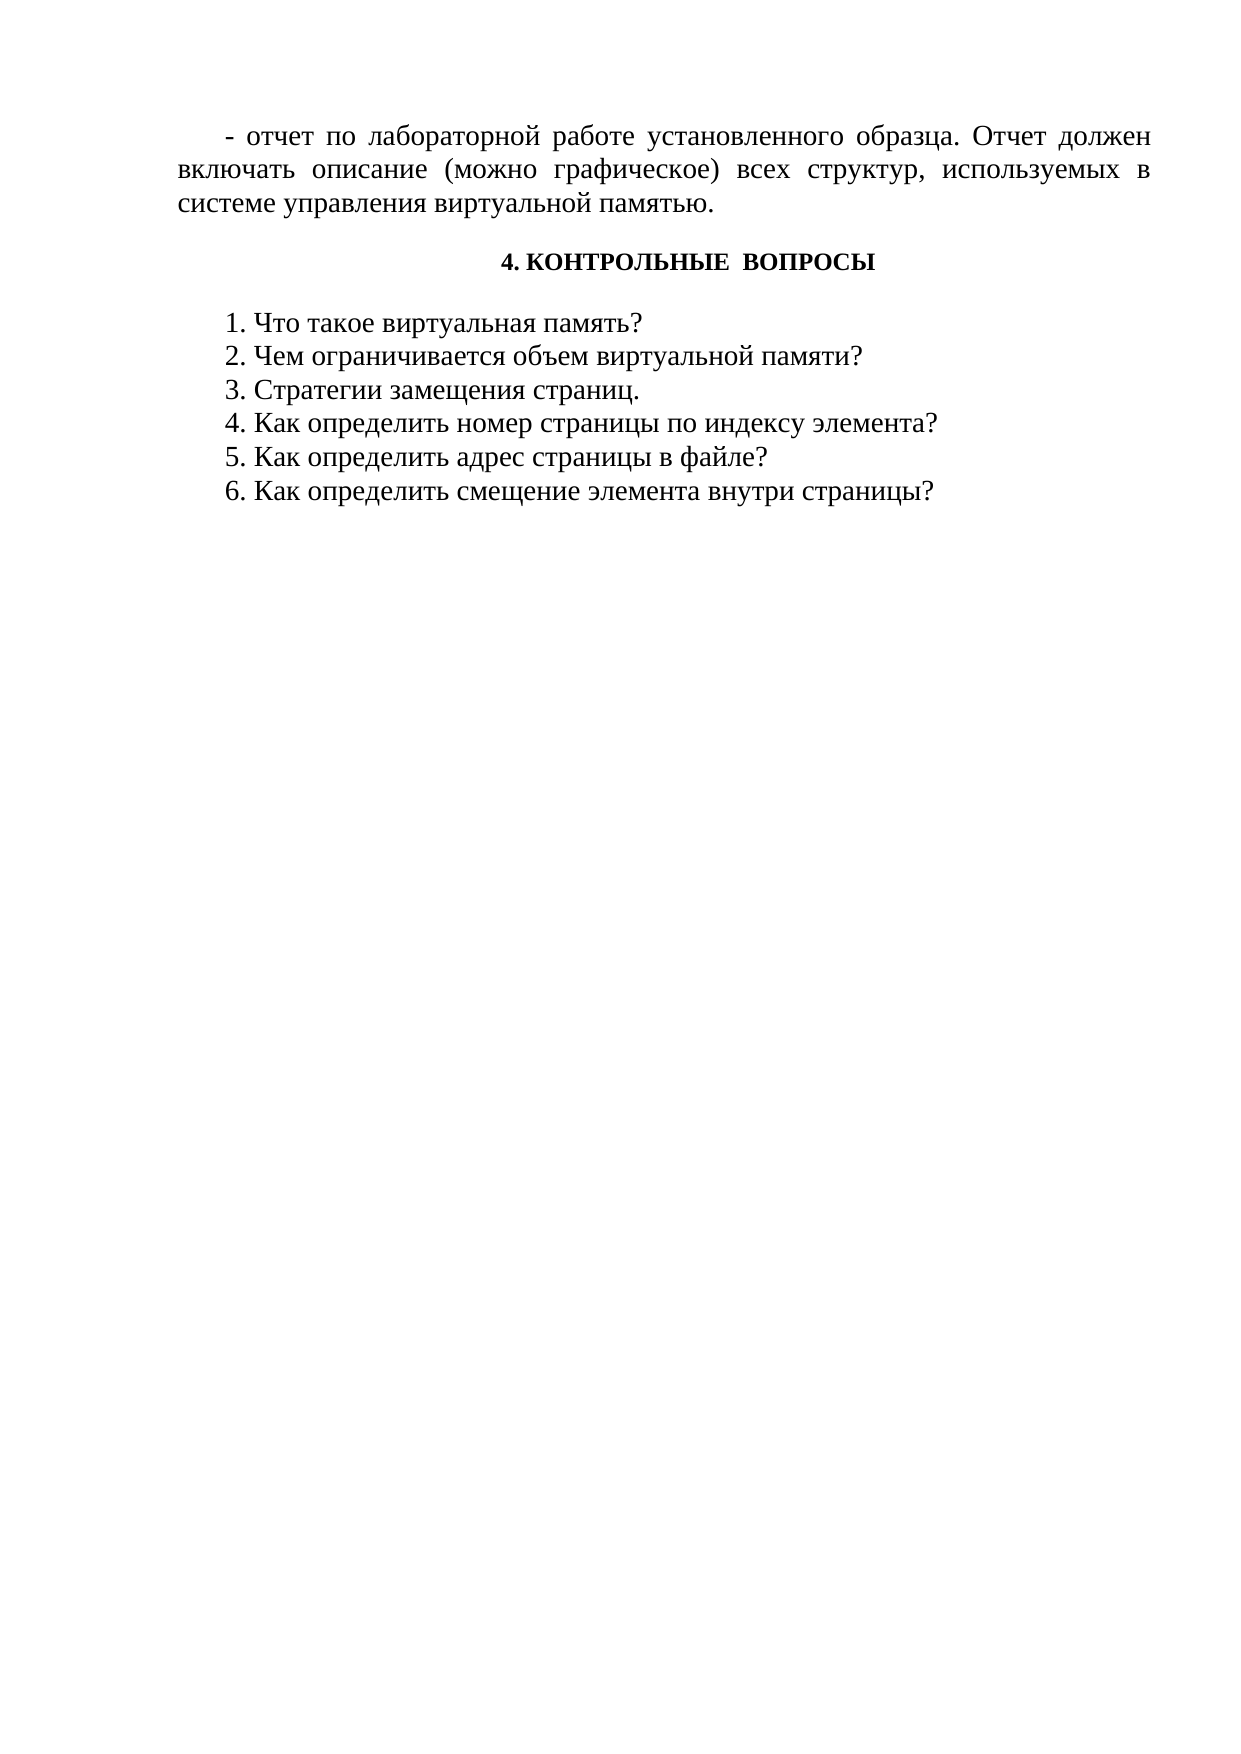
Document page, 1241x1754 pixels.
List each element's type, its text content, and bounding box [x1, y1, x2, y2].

text 4. КОНТРОЛЬНЫЕ ВОПРОСЫ [177, 247, 1152, 276]
text 6. Как определить смещение элемента внутри страницы? [177, 473, 1152, 506]
text 4. Как определить номер страницы по индексу элемента? [177, 406, 1152, 439]
text 3. Стратегии замещения страниц. [177, 372, 1152, 406]
text 5. Как определить адрес страницы в файле? [177, 439, 1152, 473]
text - отчет по лабораторной работе установленного образца. Отчет должен включать описание (можно графическое) всех структур, используемых в системе управления виртуальной памятью. [177, 118, 1152, 219]
text 2. Чем ограничивается объем виртуальной памяти? [177, 338, 1152, 372]
text 1. Что такое виртуальная память? [177, 305, 1152, 338]
